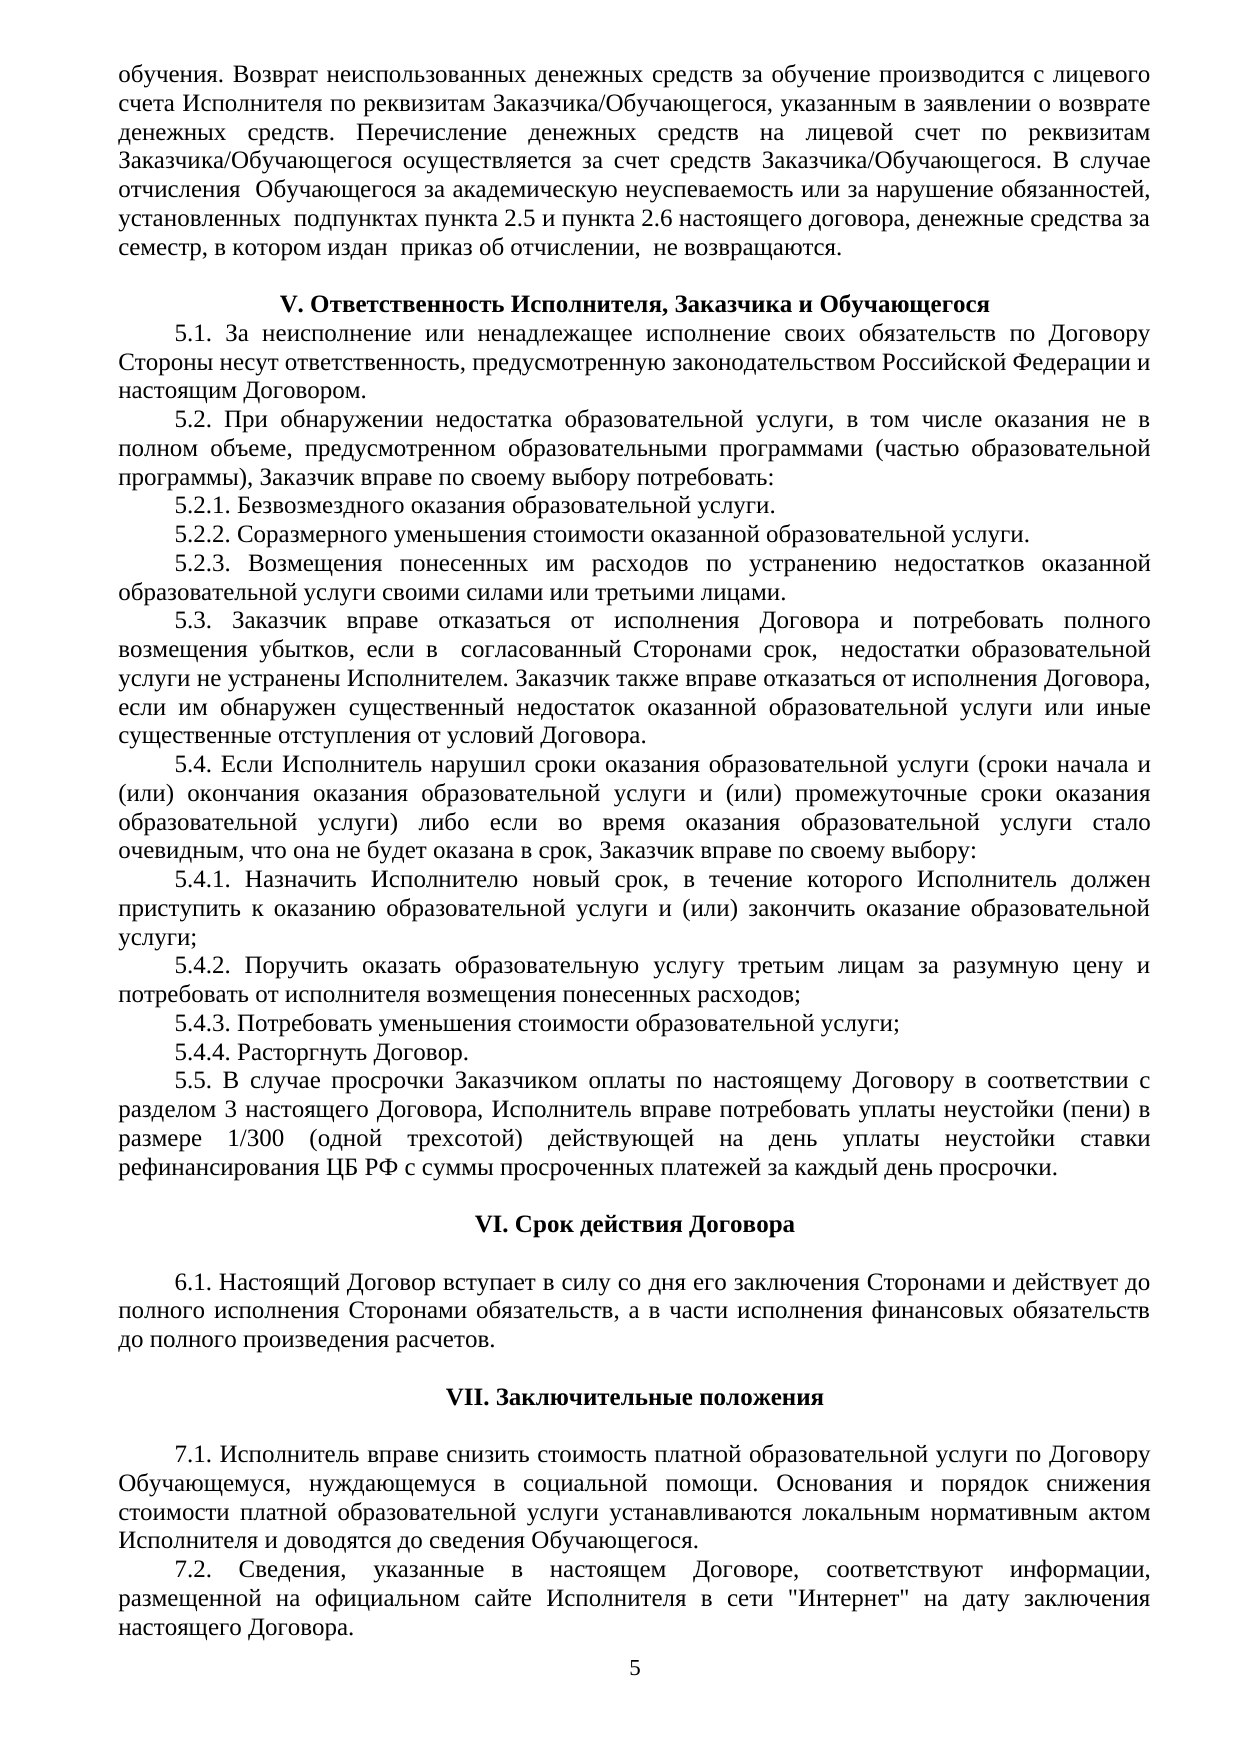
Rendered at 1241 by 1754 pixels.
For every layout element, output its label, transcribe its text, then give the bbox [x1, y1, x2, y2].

text VII. Заключительные положения [118, 1382, 1152, 1410]
text 5.4.4. Расторгнуть Договор. [118, 1037, 1152, 1065]
text VI. Срок действия Договора [118, 1209, 1152, 1238]
text 5.2.3. Возмещения понесенных им расходов по устранению недостатков оказанной образовательной услуги своими силами или третьими лицами. [118, 548, 1152, 605]
text 5.5. В случае просрочки Заказчиком оплаты по настоящему Договору в соответствии с разделом 3 настоящего Договора, Исполнитель вправе потребовать уплаты неустойки (пени) в размере 1/300 (одной трехсотой) действующей на день уплаты неустойки ставки рефинансирования ЦБ РФ с суммы просроченных платежей за каждый день просрочки. [118, 1065, 1152, 1180]
text 5.2. При обнаружении недостатка образовательной услуги, в том числе оказания не в полном объеме, предусмотренном образовательными программами (частью образовательной программы), Заказчик вправе по своему выбору потребовать: [118, 404, 1152, 490]
text 5.1. За неисполнение или ненадлежащее исполнение своих обязательств по Договору Стороны несут ответственность, предусмотренную законодательством Российской Федерации и настоящим Договором. [118, 318, 1152, 404]
text 5.4.2. Поручить оказать образовательную услугу третьим лицам за разумную цену и потребовать от исполнителя возмещения понесенных расходов; [118, 950, 1152, 1008]
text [118, 59, 1152, 260]
text V. Ответственность Исполнителя, Заказчика и Обучающегося [118, 289, 1152, 318]
text 5.4.1. Назначить Исполнителю новый срок, в течение которого Исполнитель должен приступить к оказанию образовательной услуги и (или) закончить оказание образовательной услуги; [118, 864, 1152, 950]
text 5.2.2. Соразмерного уменьшения стоимости оказанной образовательной услуги. [118, 519, 1152, 548]
text 7.2. Сведения, указанные в настоящем Договоре, соответствуют информации, размещенной на официальном сайте Исполнителя в сети "Интернет" на дату заключения настоящего Договора. [118, 1554, 1152, 1640]
text 5.2.1. Безвозмездного оказания образовательной услуги. [118, 490, 1152, 519]
text 5.4.3. Потребовать уменьшения стоимости образовательной услуги; [118, 1008, 1152, 1037]
text 6.1. Настоящий Договор вступает в силу со дня его заключения Сторонами и действует до полного исполнения Сторонами обязательств, а в части исполнения финансовых обязательств до полного произведения расчетов. [118, 1267, 1152, 1353]
text 5.4. Если Исполнитель нарушил сроки оказания образовательной услуги (сроки начала и (или) окончания оказания образовательной услуги и (или) промежуточные сроки оказания образовательной услуги) либо если во время оказания образовательной услуги стало очевидным, что она не будет оказана в срок, Заказчик вправе по своему выбору: [118, 749, 1152, 864]
text 5.3. Заказчик вправе отказаться от исполнения Договора и потребовать полного возмещения убытков, если в согласованный Сторонами срок, недостатки образовательной услуги не устранены Исполнителем. Заказчик также вправе отказаться от исполнения Договора, если им обнаружен существенный недостаток оказанной образовательной услуги или иные существенные отступления от условий Договора. [118, 605, 1152, 749]
text 7.1. Исполнитель вправе снизить стоимость платной образовательной услуги по Договору Обучающемуся, нуждающемуся в социальной помощи. Основания и порядок снижения стоимости платной образовательной услуги устанавливаются локальным нормативным актом Исполнителя и доводятся до сведения Обучающегося. [118, 1439, 1152, 1554]
